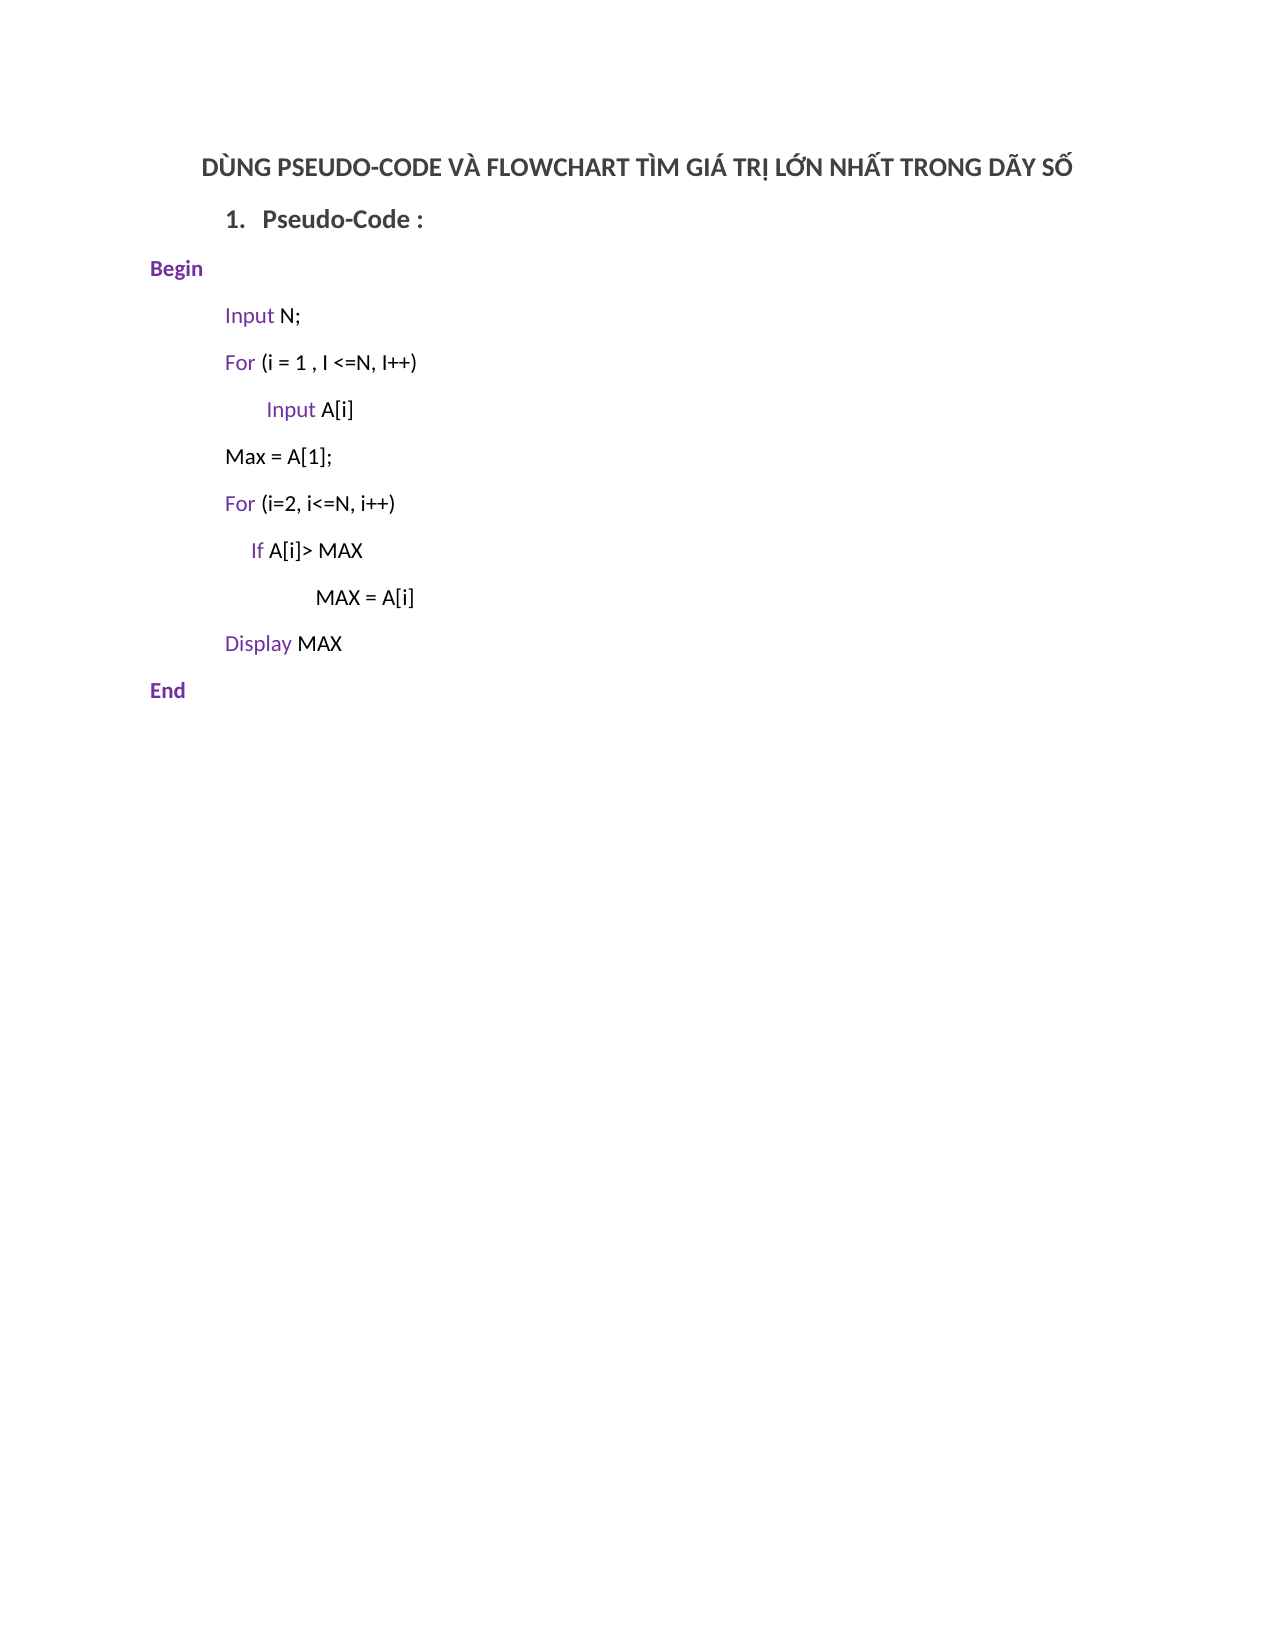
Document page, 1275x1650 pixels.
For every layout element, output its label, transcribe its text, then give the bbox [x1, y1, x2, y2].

text Max = A[1]; [150, 442, 1125, 470]
list Pseudo-Code : [225, 202, 1125, 235]
text Input A[i] [150, 395, 1125, 423]
text For (i = 1 , I <=N, I++) [150, 348, 1125, 376]
text Display MAX [150, 629, 1125, 658]
text Begin [150, 254, 1125, 283]
text MAX = A[i] [150, 583, 1125, 611]
text DÙNG PSEUDO-CODE VÀ FLOWCHART TÌM GIÁ TRỊ LỚN NHẤT TRONG DÃY SỐ [150, 150, 1125, 183]
text End [150, 676, 1125, 704]
text Input N; [150, 301, 1125, 329]
text If A[i]> MAX [150, 536, 1125, 564]
text For (i=2, i<=N, i++) [150, 489, 1125, 517]
